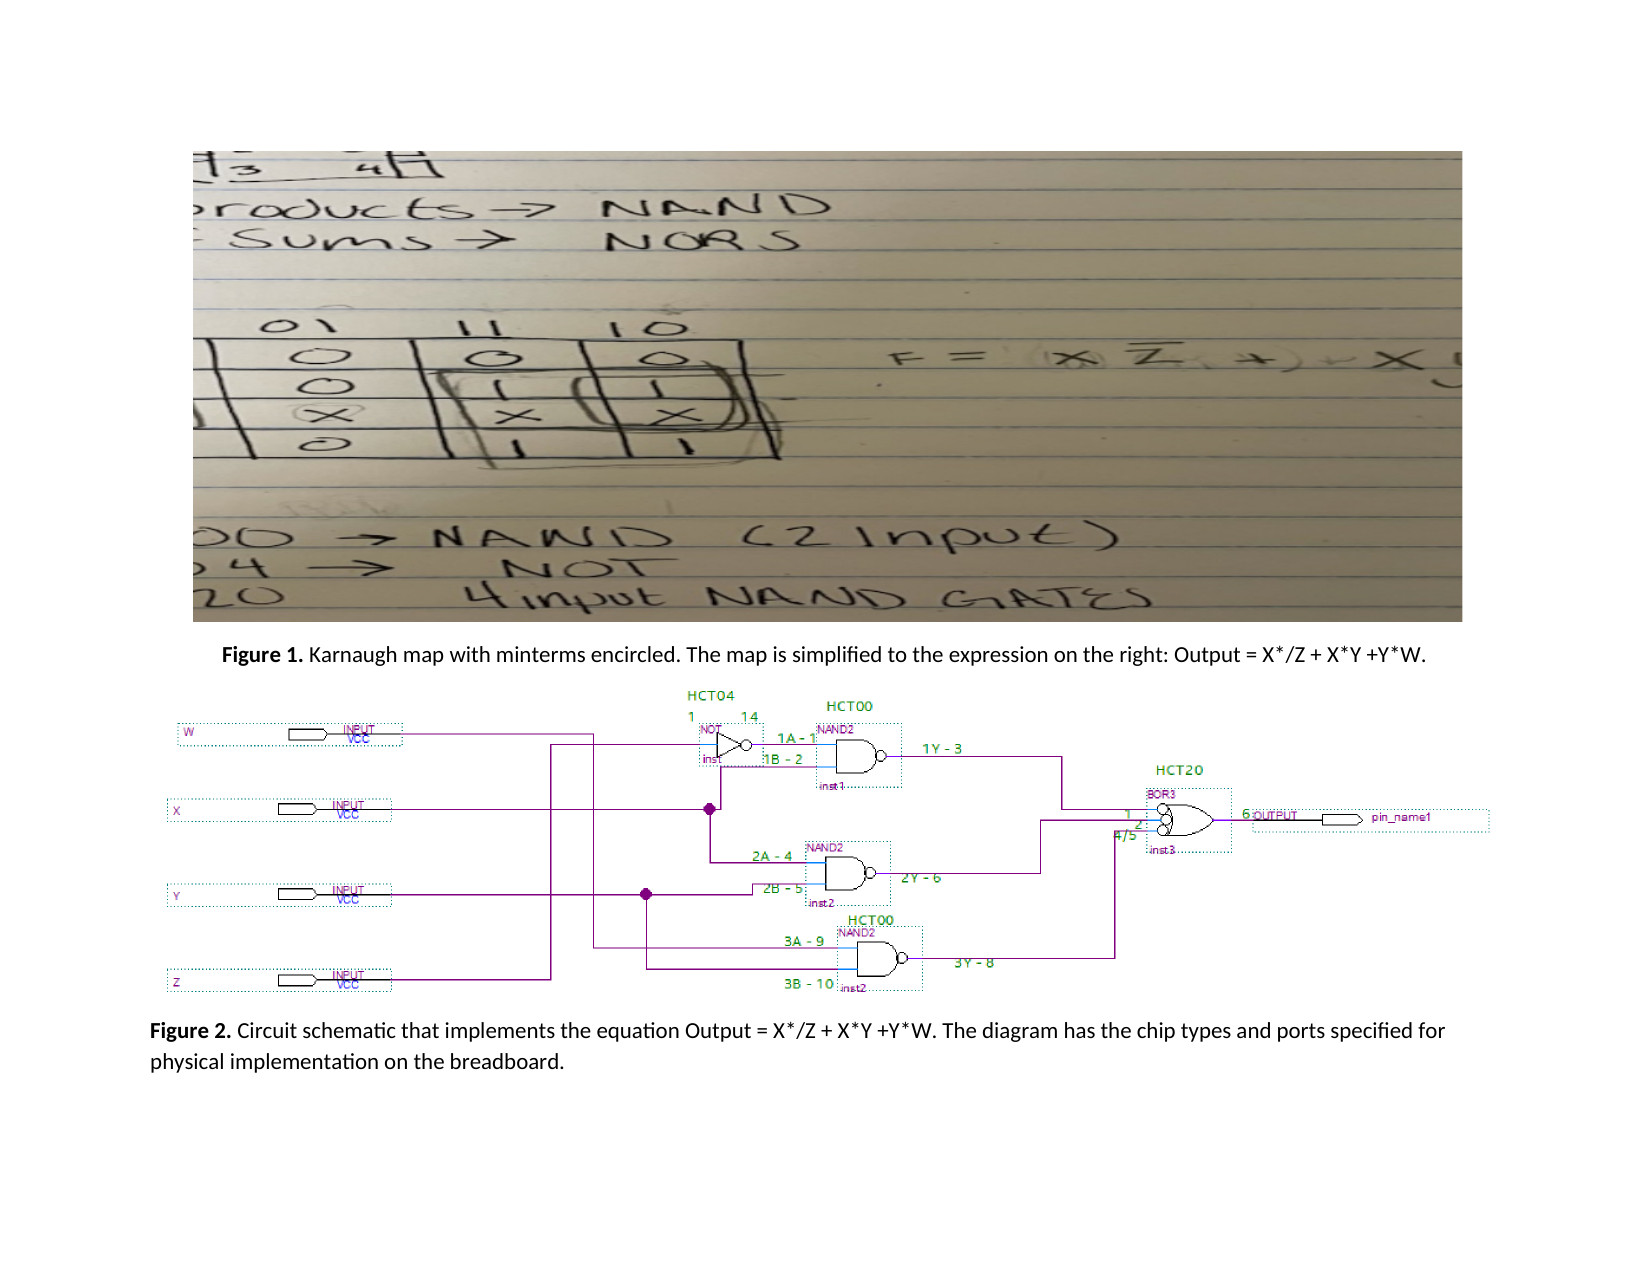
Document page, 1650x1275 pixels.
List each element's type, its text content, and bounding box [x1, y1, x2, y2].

text Figure 1. Karnaugh map with minterms encircled. The map is simplified to the expression on the right: Output = X*/Z + X*Y +Y*W. [150, 640, 1500, 668]
picture [193, 151, 1463, 622]
picture [150, 687, 1500, 1015]
text Figure 2. Circuit schematic that implements the equation Output = X*/Z + X*Y +Y*W. The diagram has the chip types and ports specified for physical implementation on the breadboard. [150, 1015, 1500, 1075]
